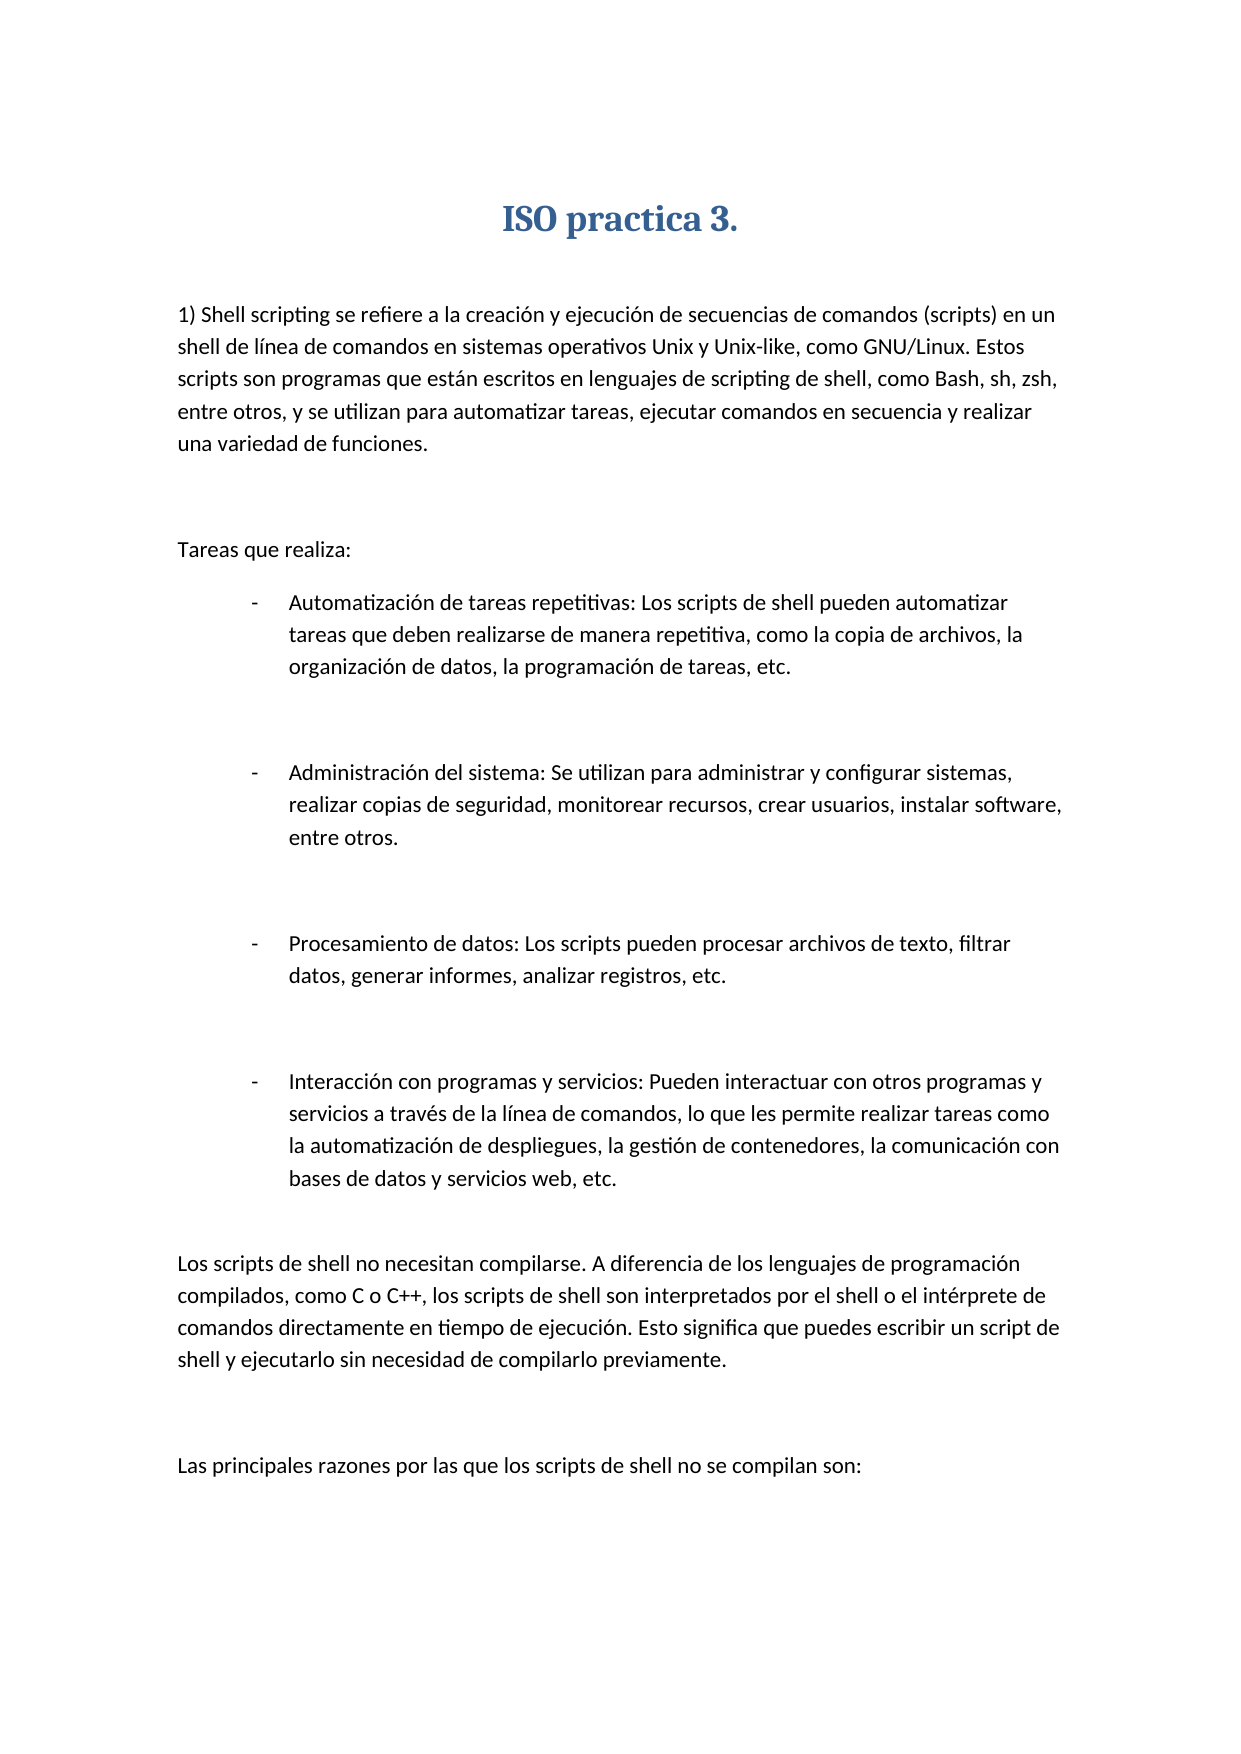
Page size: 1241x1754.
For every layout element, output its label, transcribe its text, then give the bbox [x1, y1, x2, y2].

text Los scripts de shell no necesitan compilarse. A diferencia de los lenguajes de programación compilados, como C o C++, los scripts de shell son interpretados por el shell o el intérprete de comandos directamente en tiempo de ejecución. Esto significa que puedes escribir un script de shell y ejecutarlo sin necesidad de compilarlo previamente. [177, 1249, 1063, 1373]
list Procesamiento de datos: Los scripts pueden procesar archivos de texto, filtrar datos, generar informes, analizar registros, etc. [251, 929, 1063, 989]
subtitle ISO practica 3. [177, 198, 1063, 241]
list Interacción con programas y servicios: Pueden interactuar con otros programas y servicios a través de la línea de comandos, lo que les permite realizar tareas como la automatización de despliegues, la gestión de contenedores, la comunicación con bases de datos y servicios web, etc. [251, 1067, 1063, 1192]
text Tareas que realiza: [177, 535, 1063, 563]
text Las principales razones por las que los scripts de shell no se compilan son: [177, 1451, 1063, 1479]
list Administración del sistema: Se utilizan para administrar y configurar sistemas, realizar copias de seguridad, monitorear recursos, crear usuarios, instalar software, entre otros. [251, 758, 1063, 851]
text 1) Shell scripting se refiere a la creación y ejecución de secuencias de comandos (scripts) en un shell de línea de comandos en sistemas operativos Unix y Unix-like, como GNU/Linux. Estos scripts son programas que están escritos en lenguajes de scripting de shell, como Bash, sh, zsh, entre otros, y se utilizan para automatizar tareas, ejecutar comandos en secuencia y realizar una variedad de funciones. [177, 300, 1063, 457]
list Automatización de tareas repetitivas: Los scripts de shell pueden automatizar tareas que deben realizarse de manera repetitiva, como la copia de archivos, la organización de datos, la programación de tareas, etc. [251, 588, 1063, 680]
